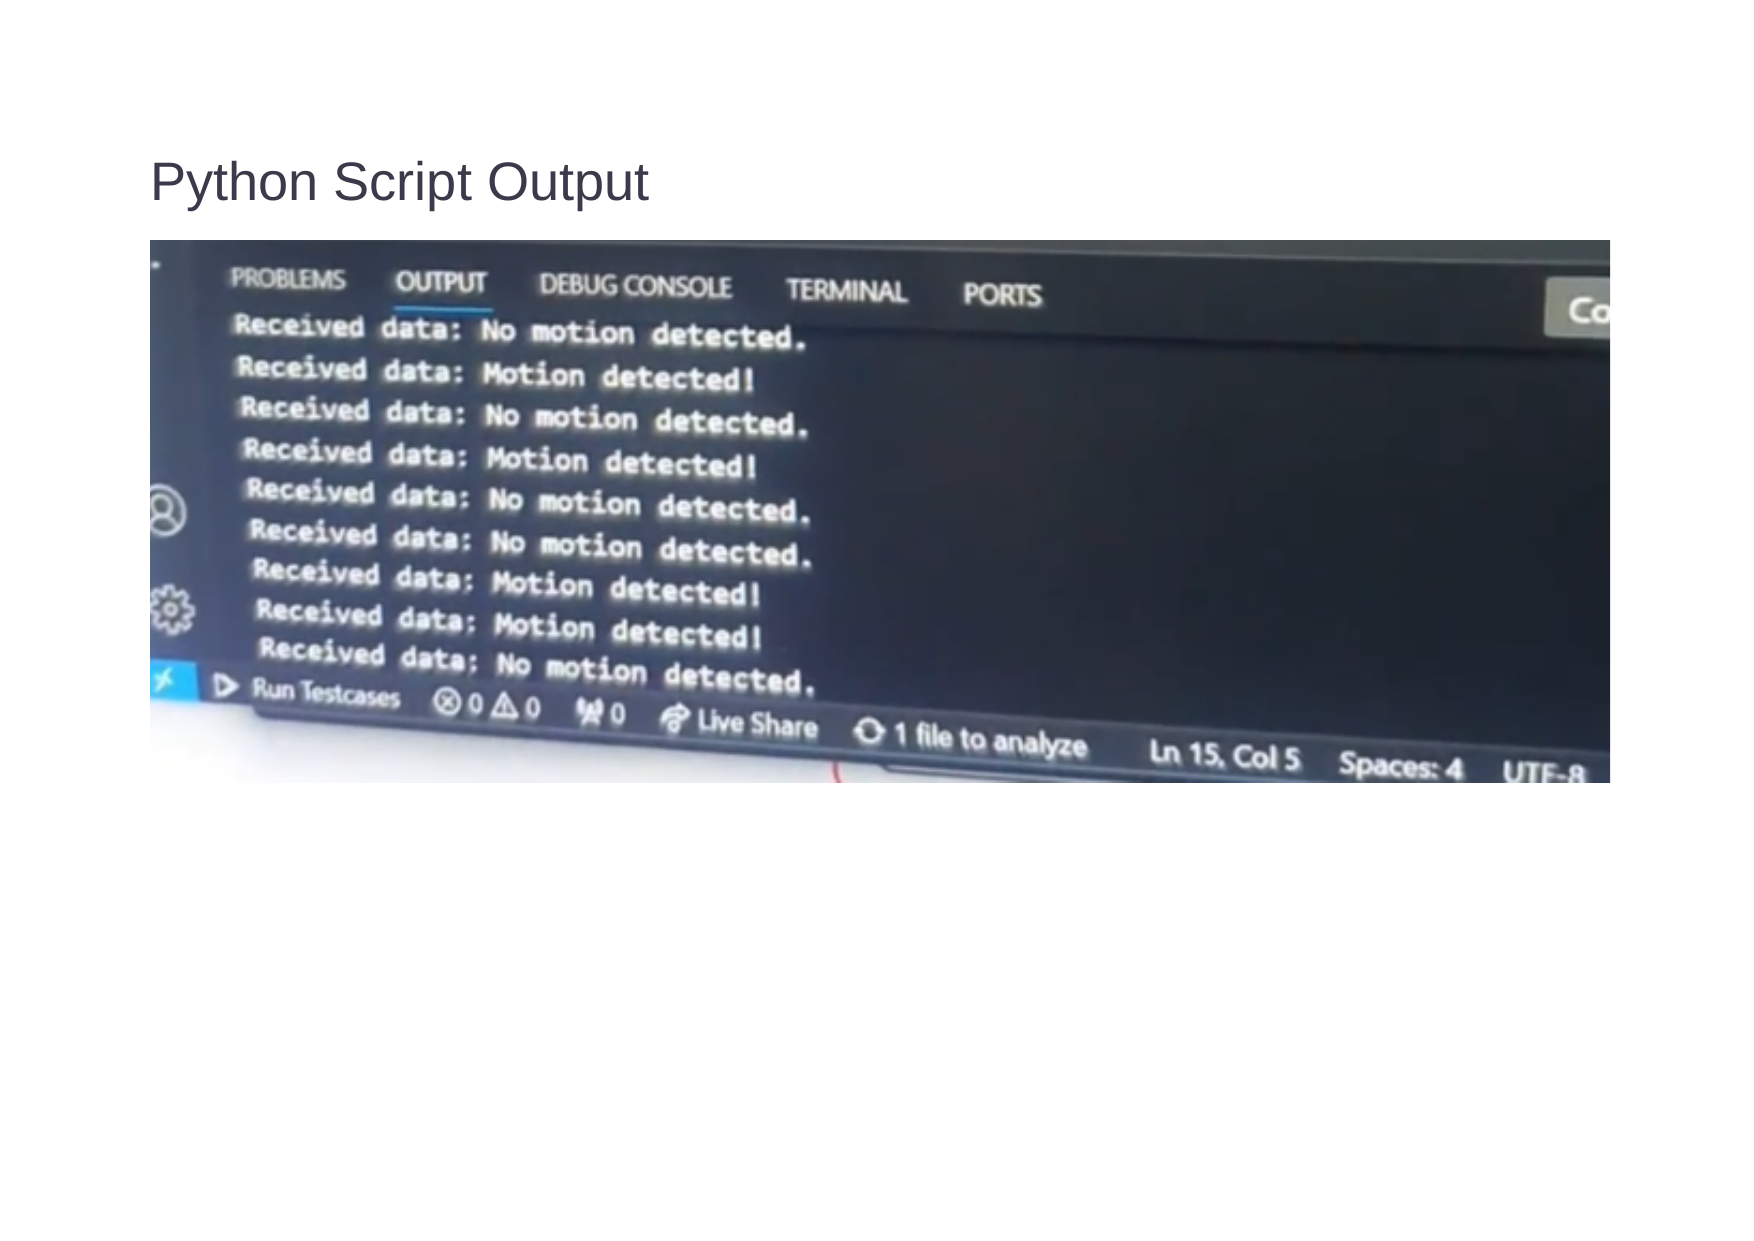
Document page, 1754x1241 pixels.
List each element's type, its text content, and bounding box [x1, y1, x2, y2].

subtitle Python Script Output [150, 150, 1604, 212]
picture [150, 240, 1610, 783]
